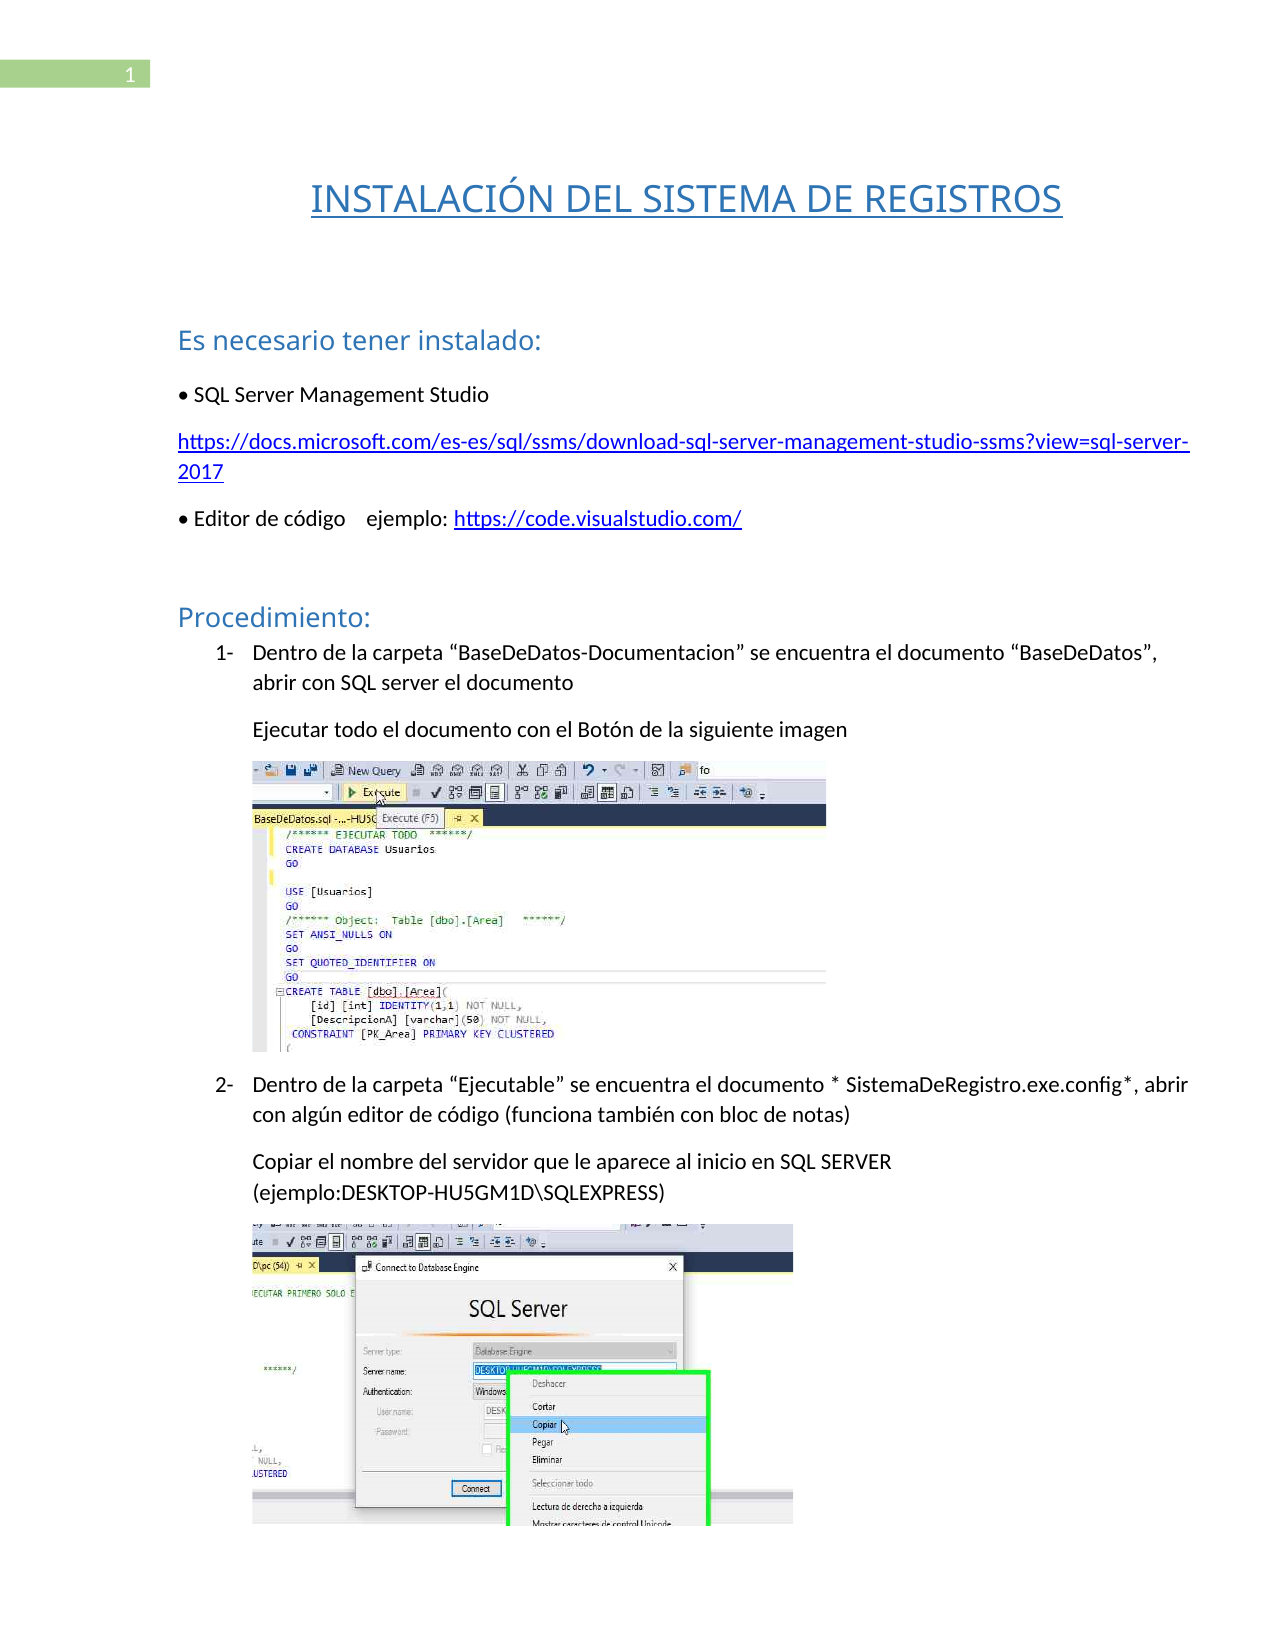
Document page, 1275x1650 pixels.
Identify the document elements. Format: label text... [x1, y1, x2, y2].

subtitle Es necesario tener instalado: [177, 321, 1196, 358]
picture [252, 761, 827, 1052]
text Copiar el nombre del servidor que le aparece al inicio en SQL SERVER [252, 1147, 1196, 1175]
text https://docs.microsoft.com/es-es/sql/ssms/download-sql-server-management-studio-ssms?view=sql-server-2017 [177, 427, 1196, 486]
subtitle INSTALACIÓN DEL SISTEMA DE REGISTROS [177, 173, 1196, 224]
text • Editor de código ejemplo: https://code.visualstudio.com/ [177, 504, 1196, 532]
text Ejecutar todo el documento con el Botón de la siguiente imagen [252, 715, 1196, 743]
text (ejemplo:DESKTOP-HU5GM1D\SQLEXPRESS) [252, 1178, 1196, 1206]
list Dentro de la carpeta “BaseDeDatos-Documentacion” se encuentra el documento “BaseDeDatos”, abrir con SQL server el documento [215, 638, 1196, 696]
subtitle Procedimiento: [177, 598, 1196, 635]
list Dentro de la carpeta “Ejecutable” se encuentra el documento * SistemaDeRegistro.exe.config*, abrir con algún editor de código (funciona también con bloc de notas) [215, 1070, 1196, 1128]
text • SQL Server Management Studio [177, 380, 1196, 408]
picture [252, 1224, 794, 1526]
